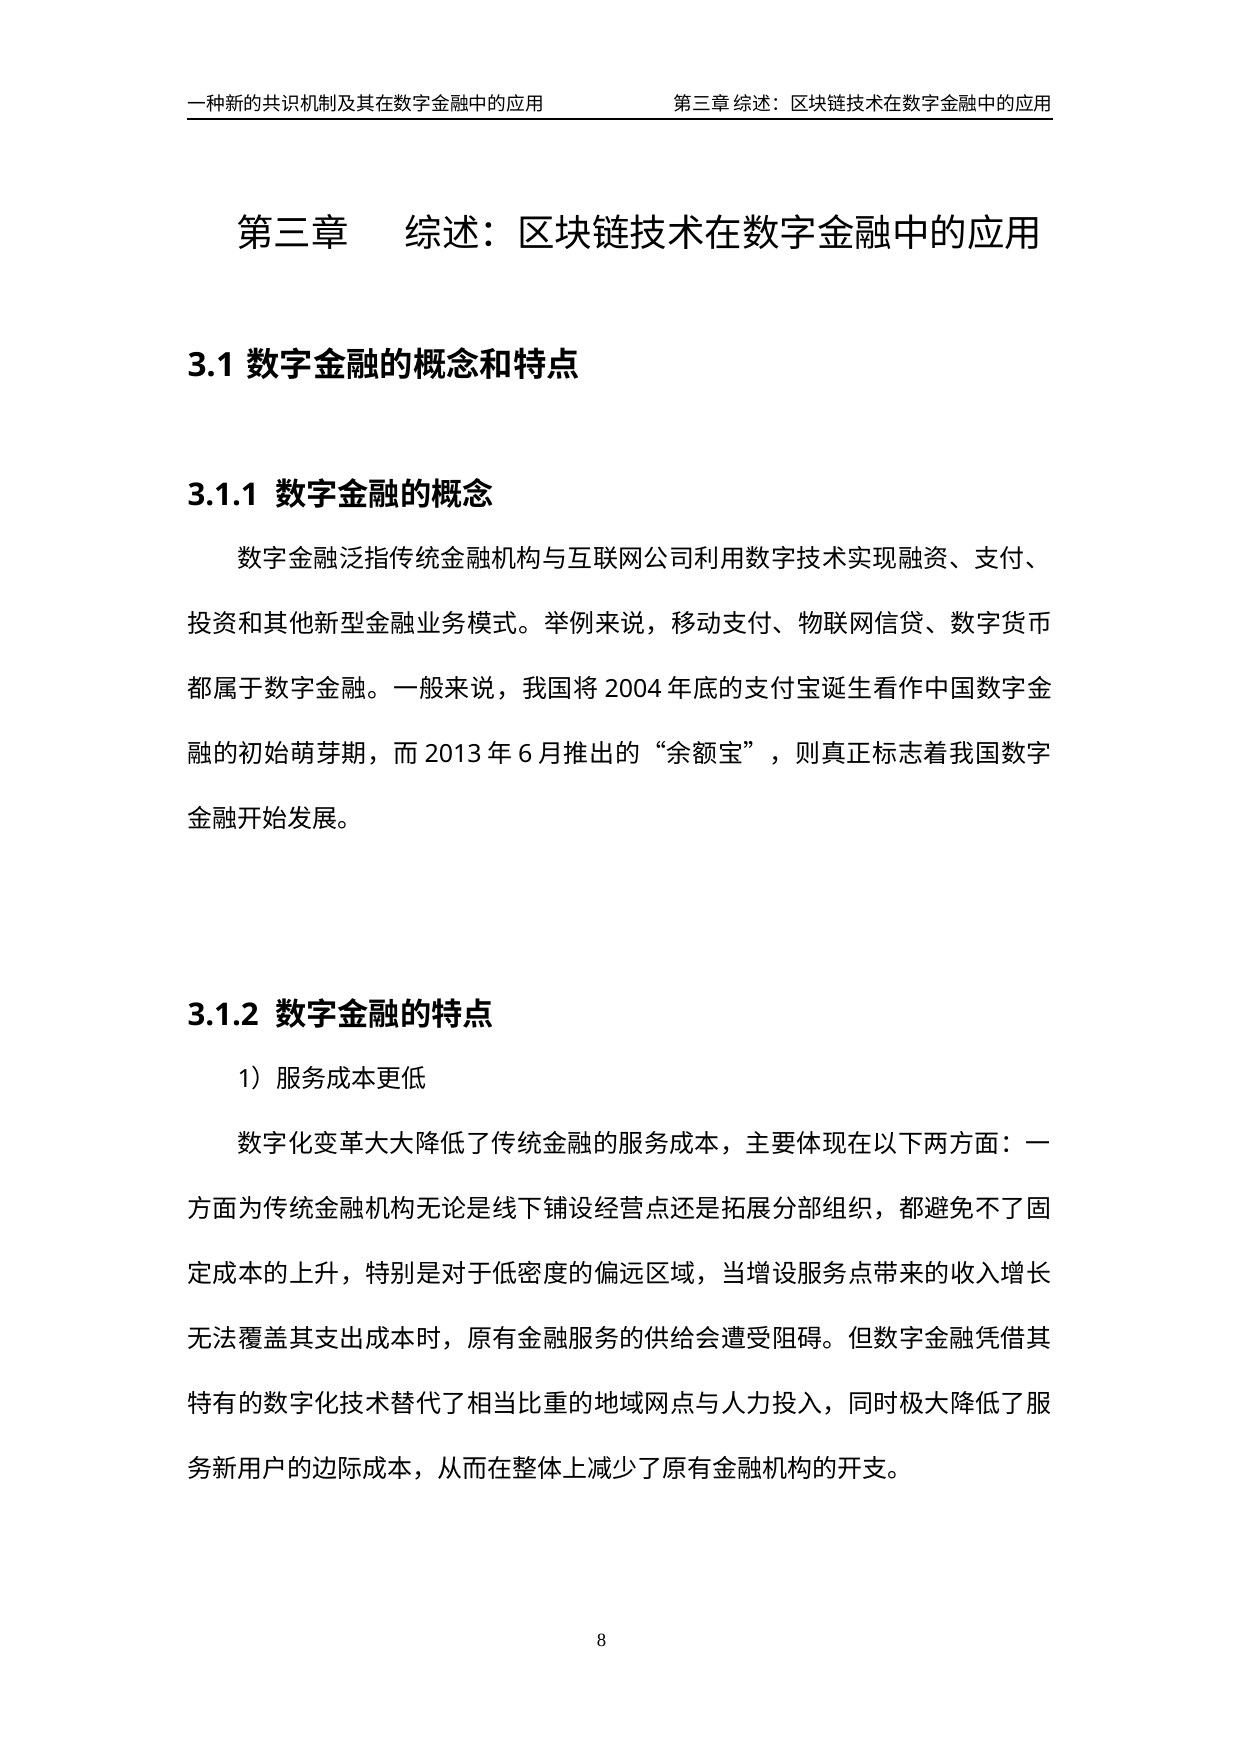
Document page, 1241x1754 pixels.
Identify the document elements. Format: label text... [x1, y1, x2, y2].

list 数字金融的概念和特点 [187, 329, 1053, 394]
list 数字金融的特点 [187, 979, 1053, 1044]
list 1）服务成本更低 [187, 1044, 1053, 1109]
subtitle 综述：区块链技术在数字金融中的应用 [225, 197, 1053, 262]
list 数字化变革大大降低了传统金融的服务成本，主要体现在以下两方面：一方面为传统金融机构无论是线下铺设经营点还是拓展分部组织，都避免不了固定成本的上升，特别是对于低密度的偏远区域，当增设服务点带来的收入增长无法覆盖其支出成本时，原有金融服务的供给会遭受阻碍。但数字金融凭借其特有的数字化技术替代了相当比重的地域网点与人力投入，同时极大降低了服务新用户的边际成本，从而在整体上减少了原有金融机构的开支。 [187, 1109, 1053, 1499]
list 数字金融的概念 [187, 459, 1053, 524]
list 数字金融泛指传统金融机构与互联网公司利用数字技术实现融资、支付、投资和其他新型金融业务模式。举例来说，移动支付、物联网信贷、数字货币都属于数字金融。一般来说，我国将2004年底的支付宝诞生看作中国数字金融的初始萌芽期，而2013年6月推出的“余额宝”，则真正标志着我国数字金融开始发展。 [187, 524, 1053, 849]
